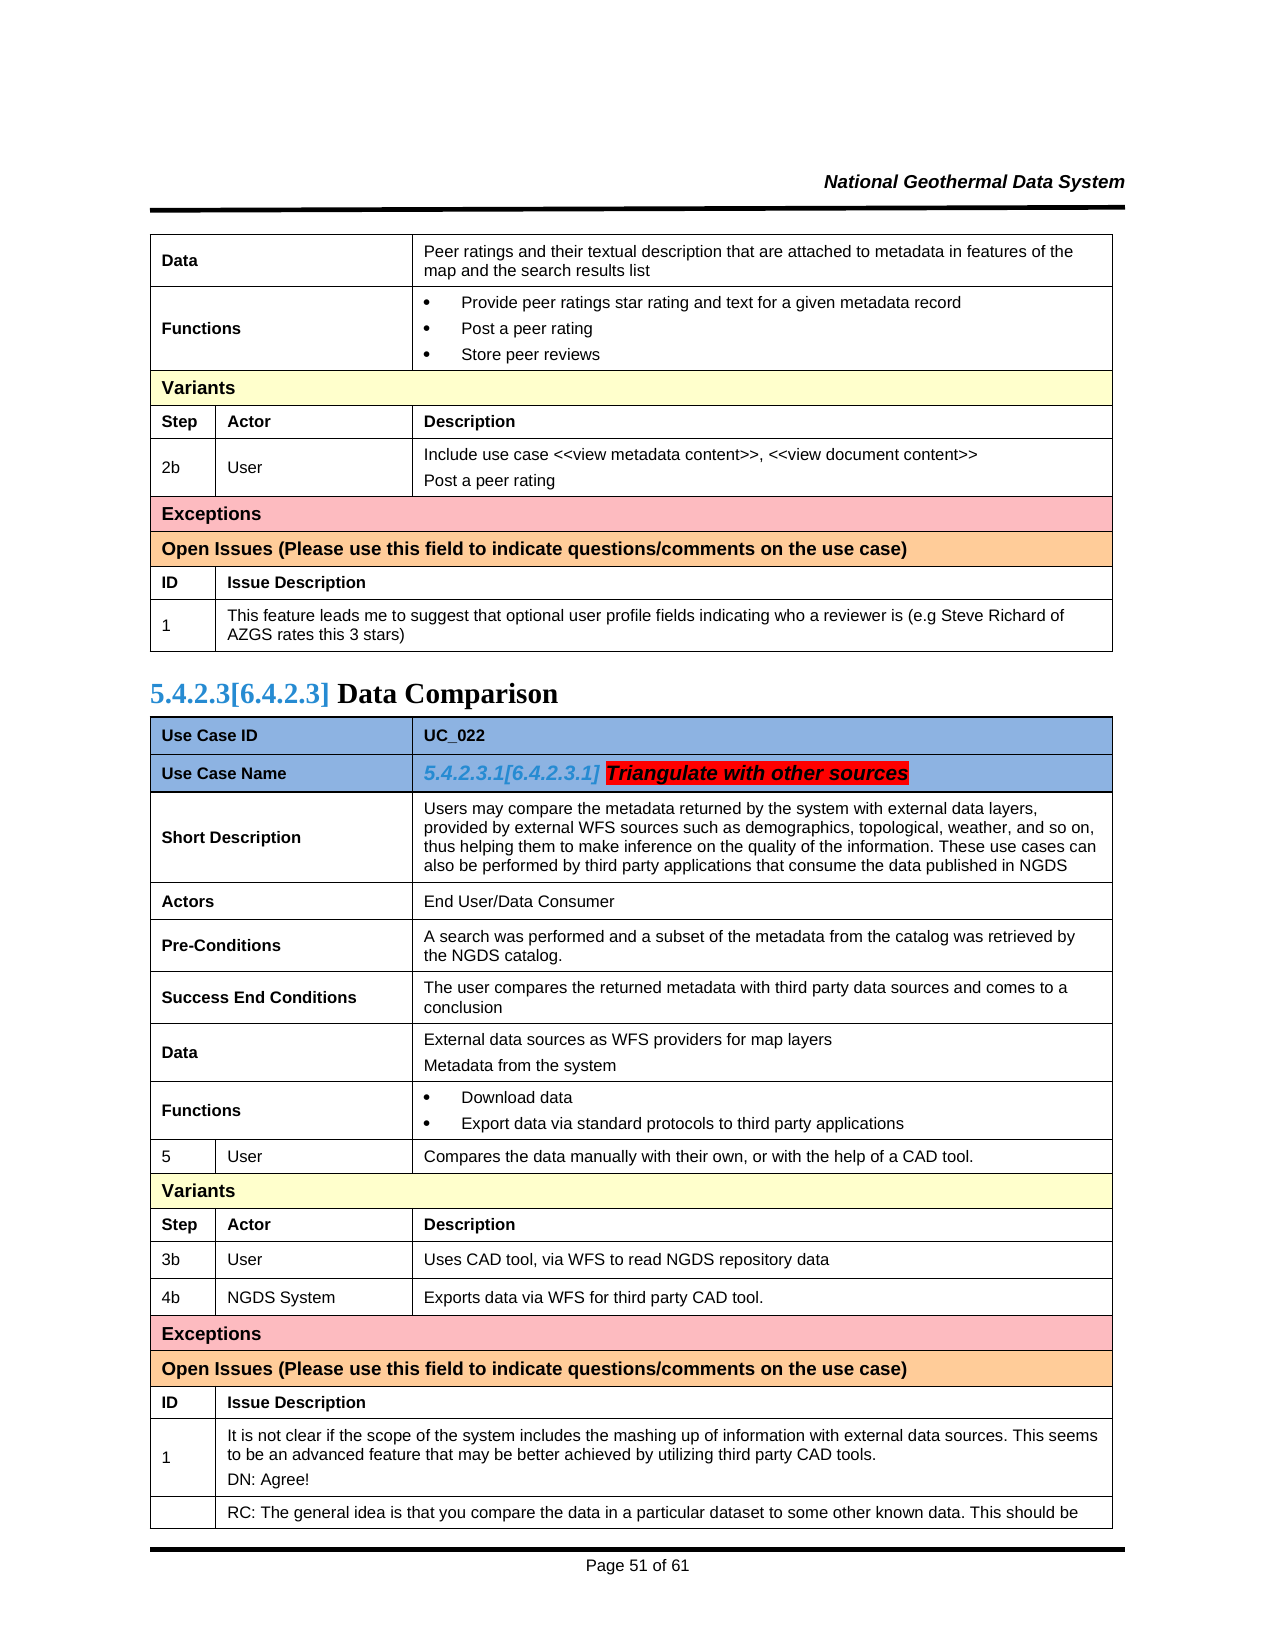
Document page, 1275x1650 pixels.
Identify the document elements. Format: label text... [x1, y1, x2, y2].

table_cell It is not clear if the scope of the system includes the mashing up of information with external data sources. This seems to be an advanced feature that may be better achieved by utilizing third party CAD tools. DN: Agree! [216, 1419, 1112, 1496]
table_cell Provide peer ratings star rating and text for a given metadata record Post a peer rating Store peer reviews [413, 287, 1112, 370]
table_cell User [216, 439, 412, 496]
table_cell ID [151, 1387, 215, 1418]
table_cell Functions [151, 1082, 412, 1139]
table_cell This feature leads me to suggest that optional user profile fields indicating who a reviewer is (e.g Steve Richard of AZGS rates this 3 stars) [216, 600, 1112, 651]
table_cell Exceptions [151, 497, 1112, 531]
table_cell Open Issues (Please use this field to indicate questions/comments on the use case) [151, 1351, 1112, 1386]
table_cell Triangulate with other sources [413, 755, 1112, 791]
table_cell The user compares the returned metadata with third party data sources and comes to a conclusion [413, 972, 1112, 1023]
table_cell NGDS System [216, 1279, 412, 1315]
table_cell Issue Description [216, 1387, 1112, 1418]
table_cell 5 [151, 1140, 215, 1173]
table_cell Description [413, 406, 1112, 438]
table_cell Actor [216, 406, 412, 438]
table_cell Open Issues (Please use this field to indicate questions/comments on the use case) [151, 532, 1112, 566]
table_cell Peer ratings and their textual description that are attached to metadata in features of the map and the search results list [413, 235, 1112, 286]
table_cell Variants [151, 371, 1112, 405]
table_cell 2b [151, 439, 215, 496]
table_cell Include use case <<view metadata content>>, <<view document content>> Post a peer rating [413, 439, 1112, 496]
table_cell A search was performed and a subset of the metadata from the catalog was retrieved by the NGDS catalog. [413, 920, 1112, 971]
table_cell Use Case Name [151, 755, 412, 791]
table_cell Short Description [151, 793, 412, 882]
table_cell Exports data via WFS for third party CAD tool. [413, 1279, 1112, 1315]
table_cell User [216, 1140, 412, 1173]
table_cell Exceptions [151, 1316, 1112, 1350]
table_cell Step [151, 1209, 215, 1241]
table_cell Pre-Conditions [151, 920, 412, 971]
table_cell Data [151, 1024, 412, 1081]
table_cell Users may compare the metadata returned by the system with external data layers, provided by external WFS sources such as demographics, topological, weather, and so on, thus helping them to make inference on the quality of the information. These use cases can also be performed by third party applications that consume the data published in NGDS [413, 793, 1112, 882]
table_cell 4b [151, 1279, 215, 1315]
table_cell Issue Description [216, 567, 1112, 599]
table_cell Actors [151, 883, 412, 919]
table_cell 3b [151, 1242, 215, 1278]
table_cell Success End Conditions [151, 972, 412, 1023]
table_cell End User/Data Consumer [413, 883, 1112, 919]
table_header Use Case ID [151, 718, 412, 754]
table_cell [151, 1497, 215, 1528]
table_cell 1 [151, 600, 215, 651]
table_cell ID [151, 567, 215, 599]
table_cell Step [151, 406, 215, 438]
table_cell External data sources as WFS providers for map layers Metadata from the system [413, 1024, 1112, 1081]
table_cell Download data Export data via standard protocols to third party applications [413, 1082, 1112, 1139]
table_cell Functions [151, 287, 412, 370]
table_cell Compares the data manually with their own, or with the help of a CAD tool. [413, 1140, 1112, 1173]
subtitle Data Comparison [150, 677, 1125, 710]
table_cell Uses CAD tool, via WFS to read NGDS repository data [413, 1242, 1112, 1278]
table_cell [216, 1497, 1112, 1528]
table_header UC_022 [413, 718, 1112, 754]
table_cell Actor [216, 1209, 412, 1241]
table_cell User [216, 1242, 412, 1278]
table_cell Variants [151, 1174, 1112, 1208]
table_cell Description [413, 1209, 1112, 1241]
table_cell 1 [151, 1419, 215, 1496]
table_cell Data [151, 235, 412, 286]
